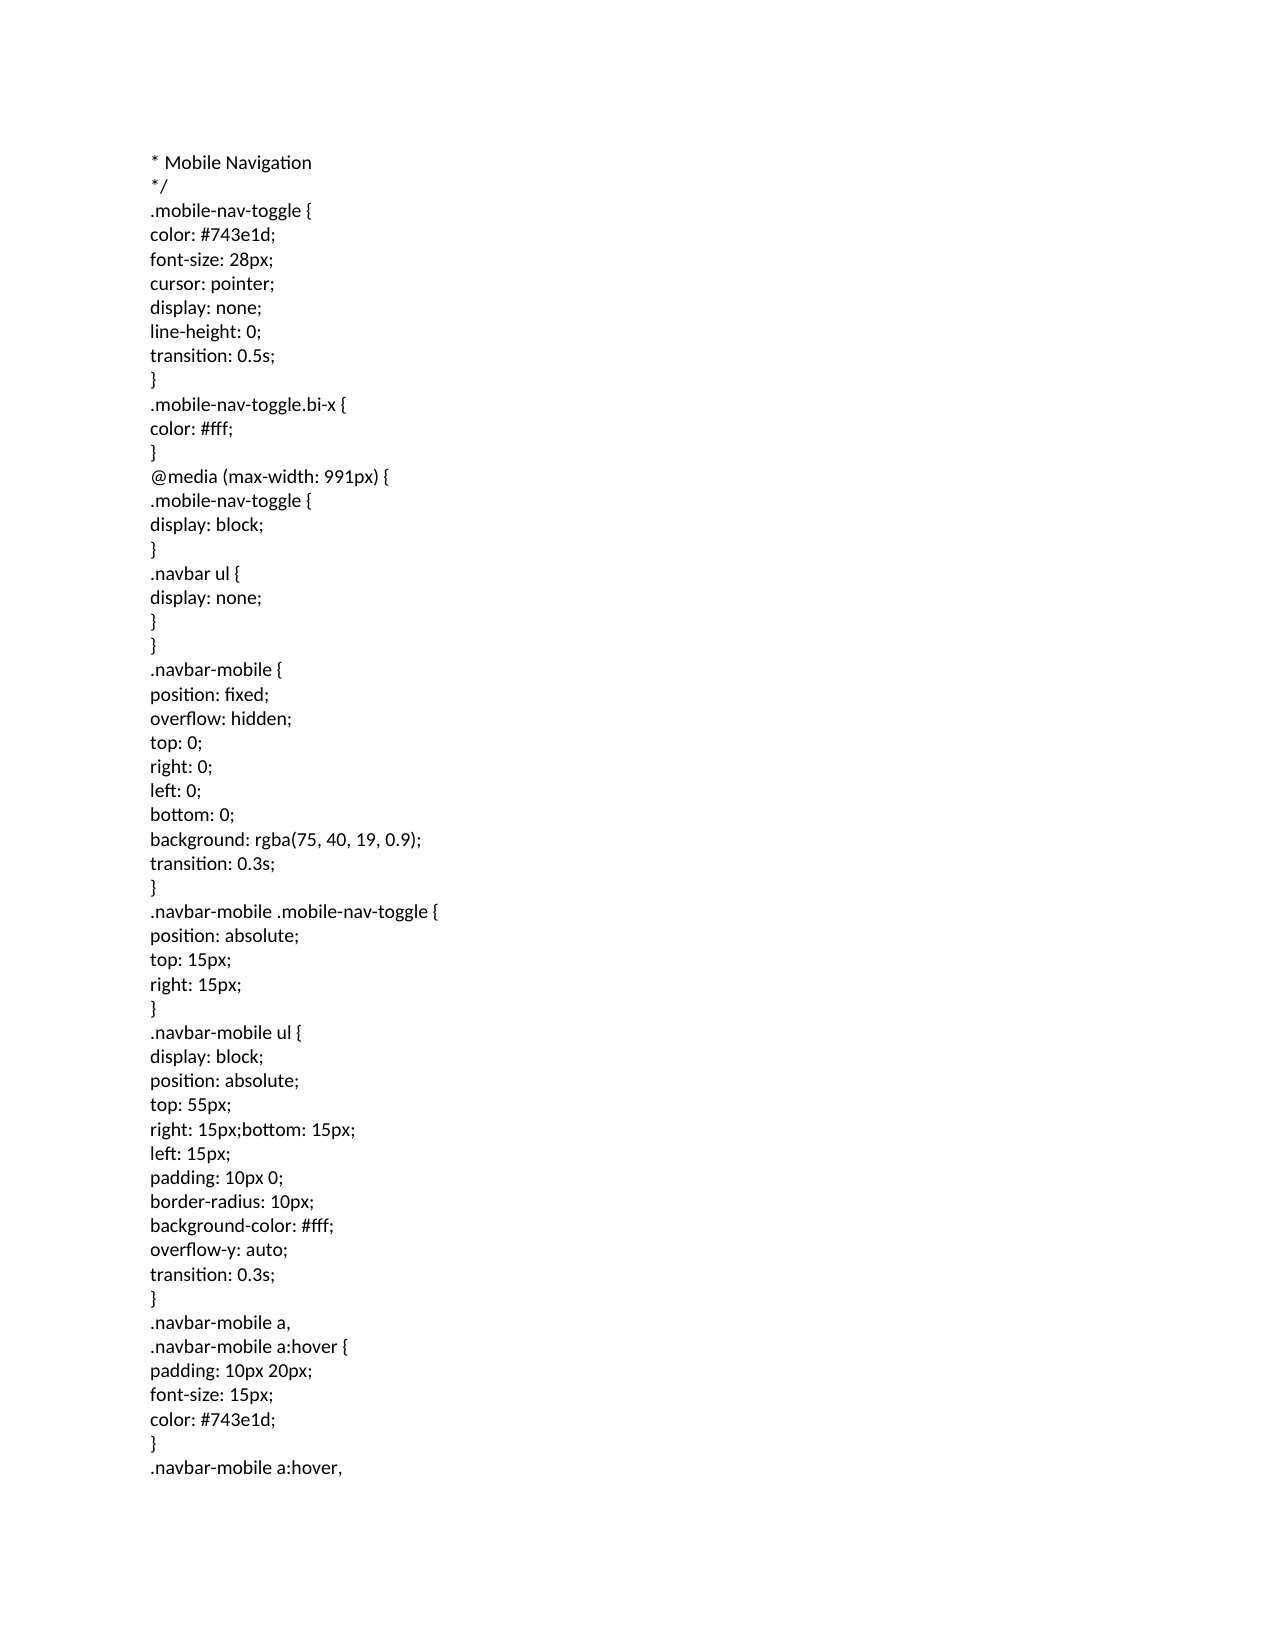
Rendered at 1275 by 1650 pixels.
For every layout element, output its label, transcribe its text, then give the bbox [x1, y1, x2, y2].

text color: #fff; [150, 416, 1125, 440]
text * Mobile Navigation [150, 150, 1125, 174]
text cursor: pointer; [150, 271, 1125, 295]
text .navbar-mobile a:hover { [150, 1334, 1125, 1358]
text line-height: 0; [150, 319, 1125, 343]
text position: absolute; [150, 923, 1125, 947]
text padding: 10px 0; [150, 1165, 1125, 1189]
text } [150, 996, 1125, 1020]
text } [150, 367, 1125, 392]
text .navbar-mobile a:hover, [150, 1455, 1125, 1479]
text display: block; [150, 1044, 1125, 1068]
text overflow: hidden; [150, 706, 1125, 730]
text display: none; [150, 295, 1125, 319]
text position: absolute; [150, 1068, 1125, 1092]
text .navbar-mobile .mobile-nav-toggle { [150, 899, 1125, 923]
text @media (max-width: 991px) { [150, 464, 1125, 488]
text overflow-y: auto; [150, 1237, 1125, 1262]
text .navbar ul { [150, 561, 1125, 585]
text .mobile-nav-toggle { [150, 488, 1125, 512]
text right: 15px;bottom: 15px; [150, 1117, 1125, 1141]
text display: none; [150, 585, 1125, 609]
text border-radius: 10px; [150, 1189, 1125, 1213]
text transition: 0.3s; [150, 1262, 1125, 1286]
text bottom: 0; [150, 802, 1125, 827]
text background: rgba(75, 40, 19, 0.9); [150, 827, 1125, 851]
text color: #743e1d; [150, 222, 1125, 247]
text } [150, 633, 1125, 657]
text } [150, 609, 1125, 633]
text transition: 0.3s; [150, 851, 1125, 875]
text background-color: #fff; [150, 1213, 1125, 1237]
text top: 15px; [150, 947, 1125, 972]
text transition: 0.5s; [150, 343, 1125, 367]
text .navbar-mobile a, [150, 1310, 1125, 1334]
text color: #743e1d; [150, 1407, 1125, 1431]
text } [150, 440, 1125, 464]
text top: 55px; [150, 1092, 1125, 1117]
text .mobile-nav-toggle.bi-x { [150, 392, 1125, 416]
text padding: 10px 20px; [150, 1358, 1125, 1382]
text left: 0; [150, 778, 1125, 802]
text .navbar-mobile ul { [150, 1020, 1125, 1044]
text .navbar-mobile { [150, 657, 1125, 682]
text } [150, 1431, 1125, 1455]
text } [150, 1286, 1125, 1310]
text } [150, 875, 1125, 899]
text display: block; [150, 512, 1125, 537]
text top: 0; [150, 730, 1125, 754]
text right: 0; [150, 754, 1125, 778]
text } [150, 537, 1125, 561]
text position: fixed; [150, 682, 1125, 706]
text left: 15px; [150, 1141, 1125, 1165]
text font-size: 28px; [150, 247, 1125, 271]
text right: 15px; [150, 972, 1125, 996]
text font-size: 15px; [150, 1382, 1125, 1407]
text .mobile-nav-toggle { [150, 198, 1125, 222]
text */ [150, 174, 1125, 198]
